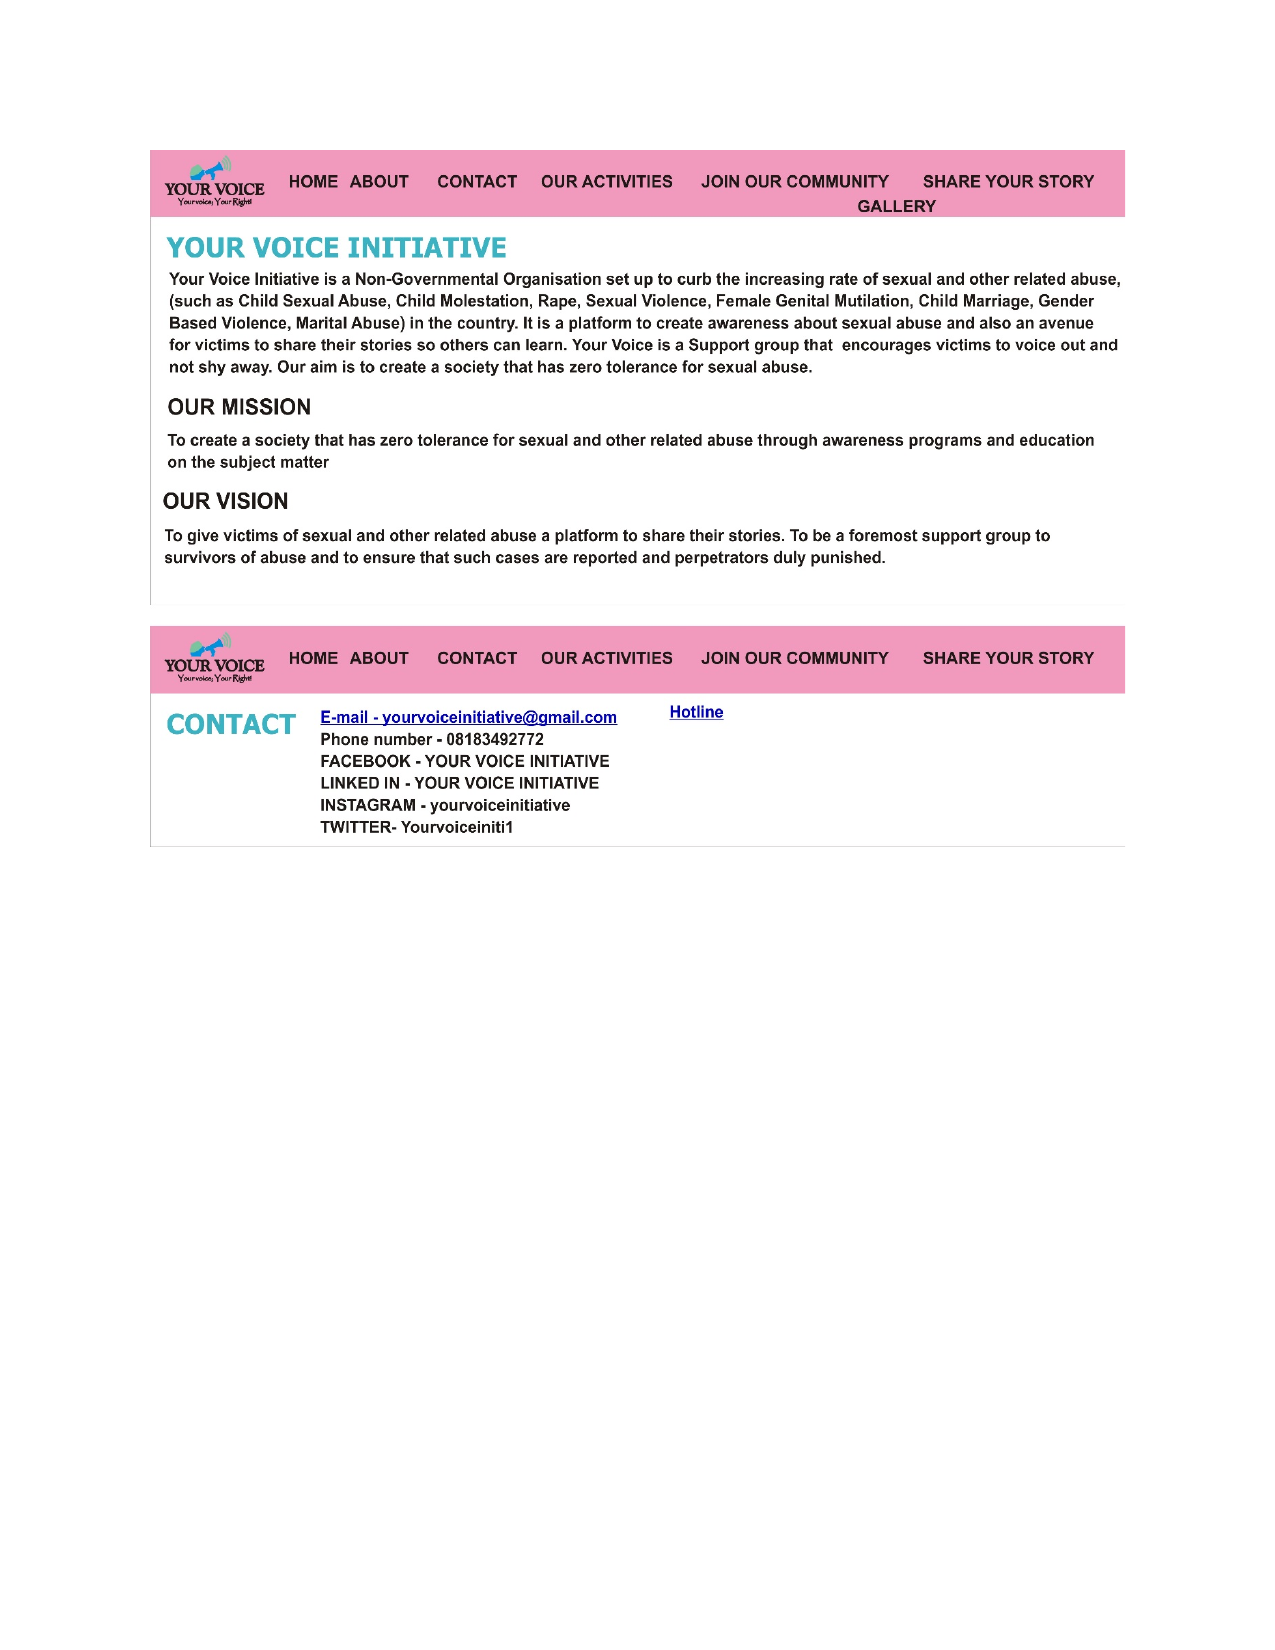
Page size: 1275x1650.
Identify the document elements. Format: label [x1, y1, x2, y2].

picture [150, 150, 1125, 847]
